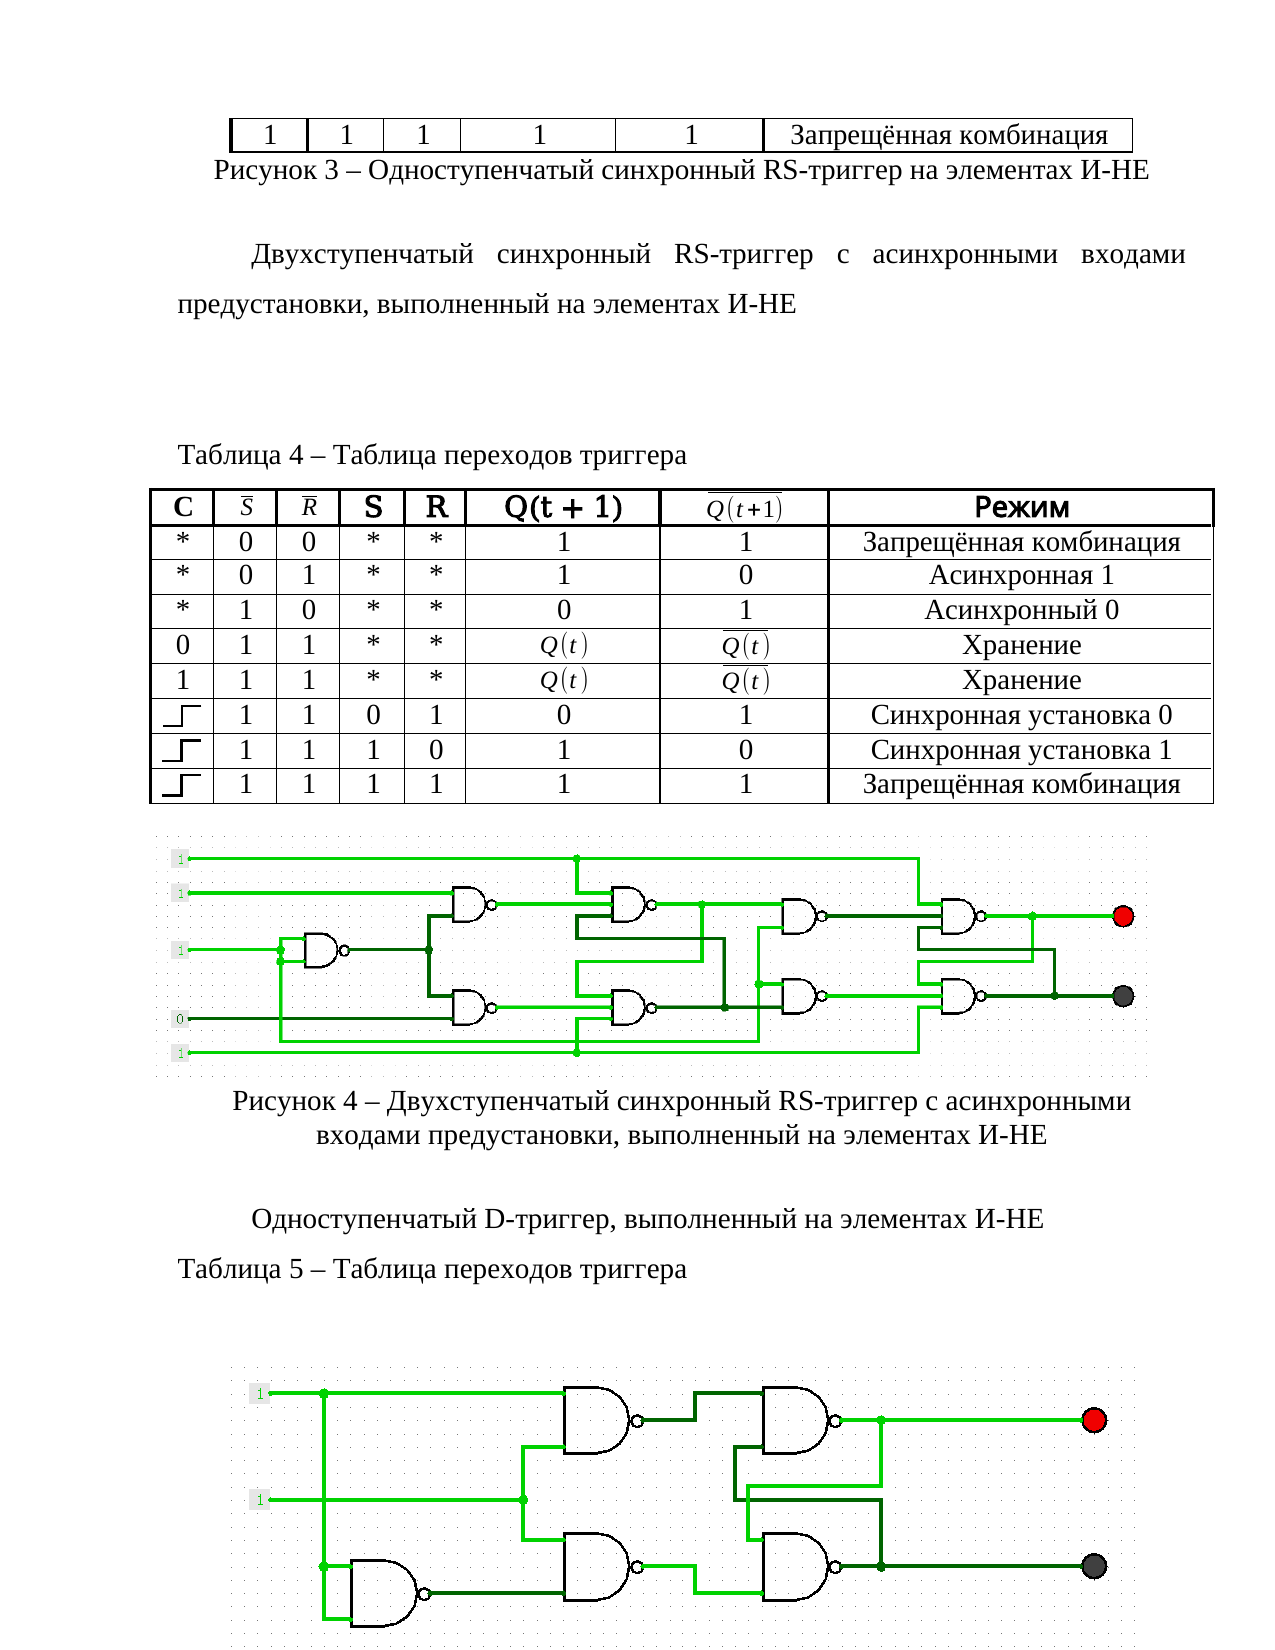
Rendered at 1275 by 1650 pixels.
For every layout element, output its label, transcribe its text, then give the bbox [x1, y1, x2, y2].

table_cell 0 [277, 527, 339, 558]
table_header [215, 491, 275, 524]
table_cell * [405, 527, 465, 558]
table_cell 1 [466, 734, 659, 768]
table_cell [152, 699, 213, 733]
table_cell * [405, 629, 465, 663]
table_cell 1 [466, 560, 659, 593]
table_cell Синхронная установка 1 [830, 733, 1213, 768]
table_cell * [152, 560, 213, 593]
table_cell Хранение [830, 663, 1213, 698]
text Таблица 4 – Таблица переходов триггера [177, 437, 1186, 471]
table_cell [466, 664, 659, 698]
table_cell 1 [661, 769, 827, 803]
table_cell 1 [214, 734, 276, 768]
table_cell 0 [466, 595, 659, 628]
table_cell 1 [277, 664, 339, 698]
table_cell 1 [277, 629, 339, 663]
table_cell 0 [152, 629, 213, 663]
table_cell 0 [277, 595, 339, 628]
table_cell 1 [466, 527, 659, 558]
table_cell [661, 664, 827, 698]
table_cell 1 [277, 699, 339, 733]
table_cell * [405, 595, 465, 628]
table_cell 0 [340, 699, 404, 733]
table_cell 0 [661, 560, 827, 593]
table_cell 1 [309, 119, 383, 151]
table_cell 1 [214, 769, 276, 803]
table_cell * [152, 595, 213, 628]
table_cell 1 [233, 119, 306, 151]
table_cell 1 [277, 560, 339, 593]
table_cell 0 [214, 527, 276, 558]
table_cell 1 [214, 699, 276, 733]
table_cell 1 [277, 769, 339, 803]
table_header S [341, 491, 403, 524]
table_cell * [340, 664, 404, 698]
table_header Q(t + 1) [467, 491, 658, 524]
table_cell 0 [661, 734, 827, 768]
table_cell [152, 734, 213, 768]
table_cell 0 [466, 699, 659, 733]
table_cell 1 [405, 769, 465, 803]
table_cell * [152, 527, 213, 558]
table_cell [466, 629, 659, 663]
table_cell 1 [661, 595, 827, 628]
table_header C [152, 491, 212, 524]
table_cell Асинхронный 0 [830, 594, 1213, 628]
table_cell Запрещённая комбинация [765, 119, 1132, 151]
text Одноступенчатый D-триггер, выполненный на элементах И-НЕ [177, 1201, 1186, 1234]
table_cell 1 [152, 664, 213, 698]
table_cell 1 [461, 119, 615, 151]
table_cell 1 [616, 119, 762, 151]
table_cell * [340, 595, 404, 628]
table_cell 1 [466, 769, 659, 803]
text Таблица 5 – Таблица переходов триггера [177, 1251, 1186, 1285]
table_cell [152, 769, 213, 803]
table_cell * [340, 629, 404, 663]
table_cell [661, 629, 827, 663]
table_cell 0 [405, 734, 465, 768]
table_cell 1 [661, 699, 827, 733]
picture [226, 1359, 1138, 1650]
table_header R [406, 491, 464, 524]
table_cell * [405, 664, 465, 698]
table_cell 1 [340, 734, 404, 768]
table_cell Асинхронная 1 [830, 559, 1213, 593]
table_cell 1 [277, 734, 339, 768]
table_header [662, 491, 827, 524]
table_cell 1 [214, 664, 276, 698]
table_cell 1 [214, 595, 276, 628]
table_cell * [340, 560, 404, 593]
table_cell Запрещённая комбинация [830, 524, 1213, 558]
table_cell 0 [214, 560, 276, 593]
picture [146, 829, 1156, 1084]
table_cell 1 [340, 769, 404, 803]
table_cell 1 [661, 527, 827, 558]
text Рисунок 3 – Одноступенчатый синхронный RS-триггер на элементах И-НЕ [177, 152, 1186, 186]
table_cell Запрещённая комбинация [830, 768, 1213, 803]
table_cell * [340, 527, 404, 558]
table_header Режим [830, 491, 1212, 524]
table_cell Хранение [830, 628, 1213, 663]
table_cell Синхронная установка 0 [830, 698, 1213, 733]
table_cell * [405, 560, 465, 593]
table_cell 1 [384, 119, 460, 151]
table_header [278, 491, 338, 524]
table_cell 1 [405, 699, 465, 733]
text Двухступенчатый синхронный RS-триггер с асинхронными входами предустановки, выполненный на элементах И-НЕ [177, 236, 1186, 320]
table_cell 1 [214, 629, 276, 663]
